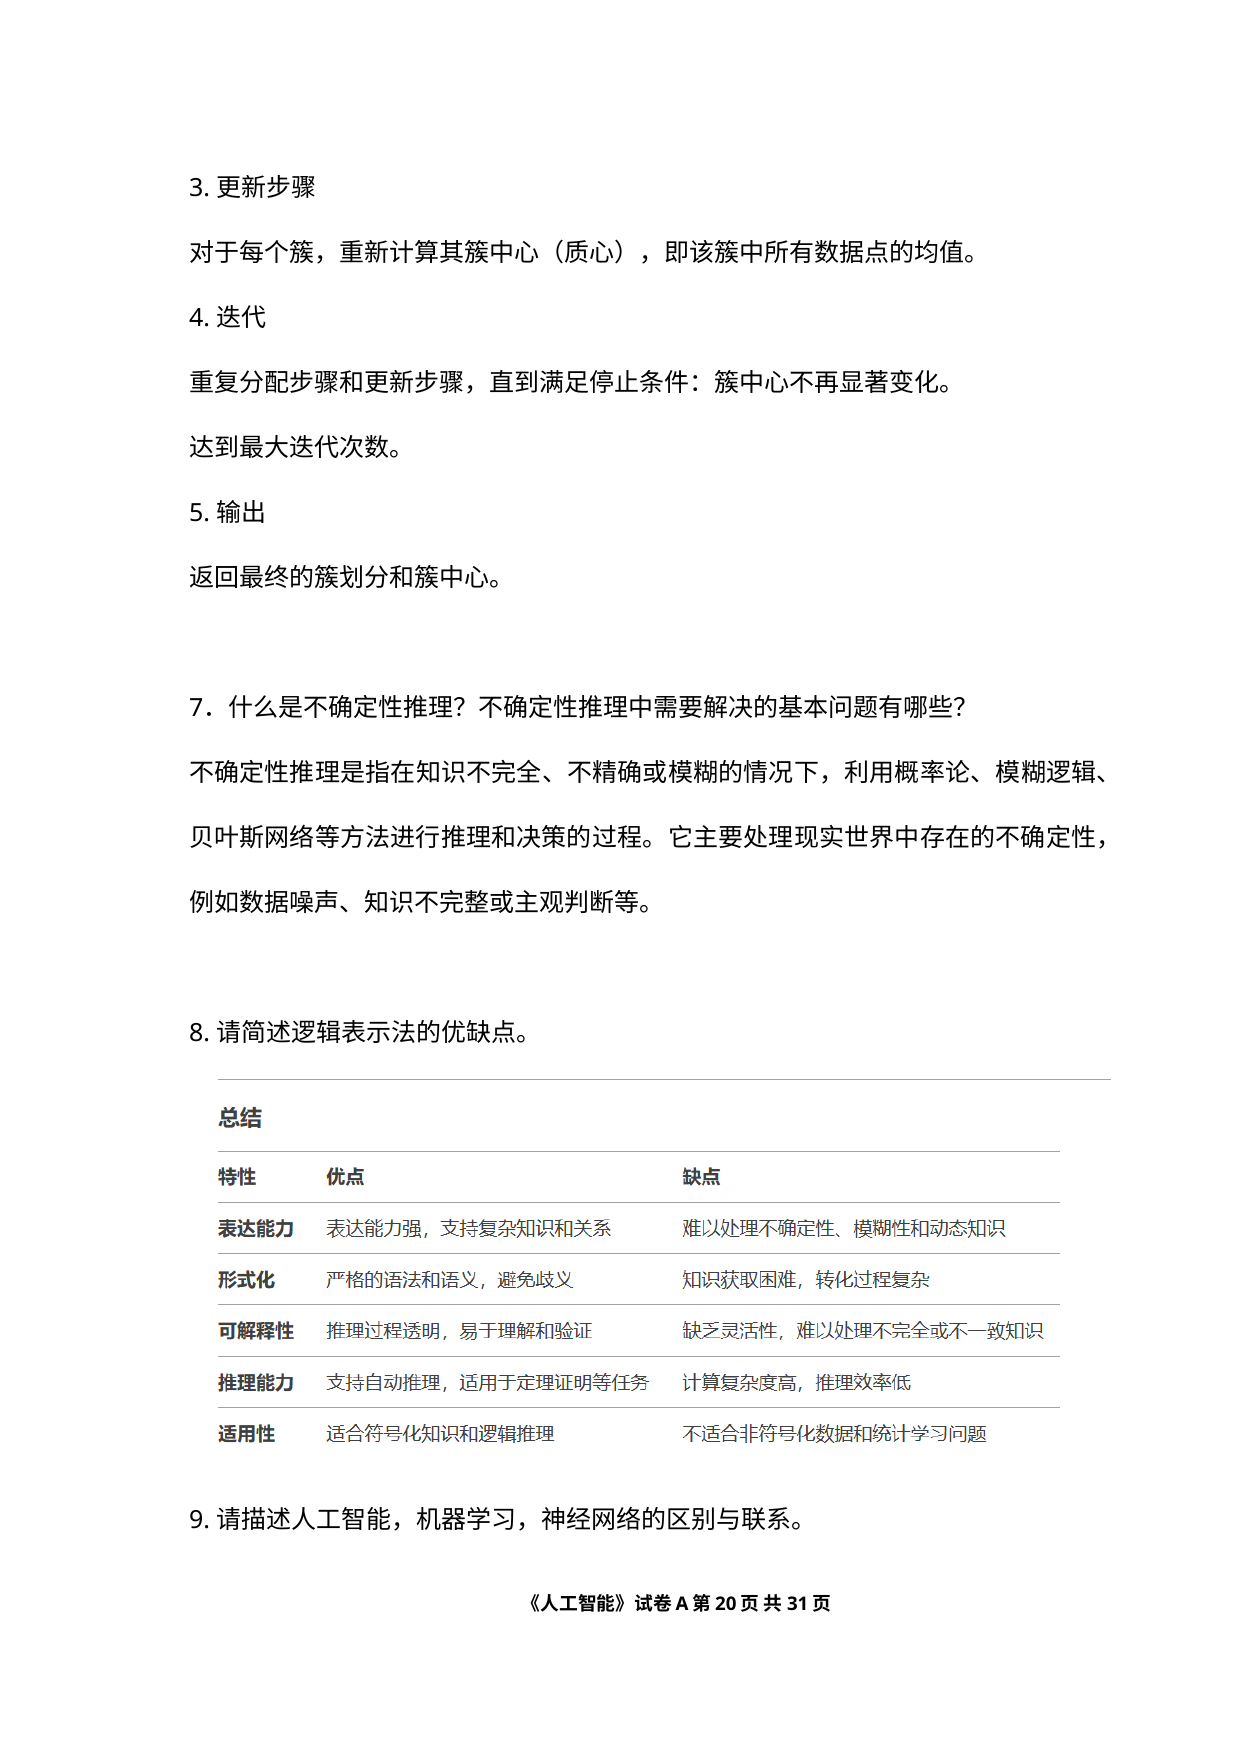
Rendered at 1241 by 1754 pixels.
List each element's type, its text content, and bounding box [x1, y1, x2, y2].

text 5. 输出 [189, 478, 1122, 543]
text 7．什么是不确定性推理？不确定性推理中需要解决的基本问题有哪些？ [189, 673, 1122, 738]
text 达到最大迭代次数。 [189, 413, 1122, 478]
text 不确定性推理是指在知识不完全、不精确或模糊的情况下，利用概率论、模糊逻辑、贝叶斯网络等方法进行推理和决策的过程。它主要处理现实世界中存在的不确定性，例如数据噪声、知识不完整或主观判断等。 [189, 738, 1122, 933]
picture [188, 1063, 1123, 1456]
text 9. 请描述人工智能，机器学习，神经网络的区别与联系。 [189, 1486, 1122, 1551]
text 对于每个簇，重新计算其簇中心（质心），即该簇中所有数据点的均值。 [189, 218, 1122, 283]
text 4. 迭代 [189, 283, 1122, 348]
text 返回最终的簇划分和簇中心。 [189, 543, 1122, 608]
text 3. 更新步骤 [189, 153, 1122, 218]
text 重复分配步骤和更新步骤，直到满足停止条件：簇中心不再显著变化。 [189, 348, 1122, 413]
text 8. 请简述逻辑表示法的优缺点。 [189, 998, 1122, 1063]
